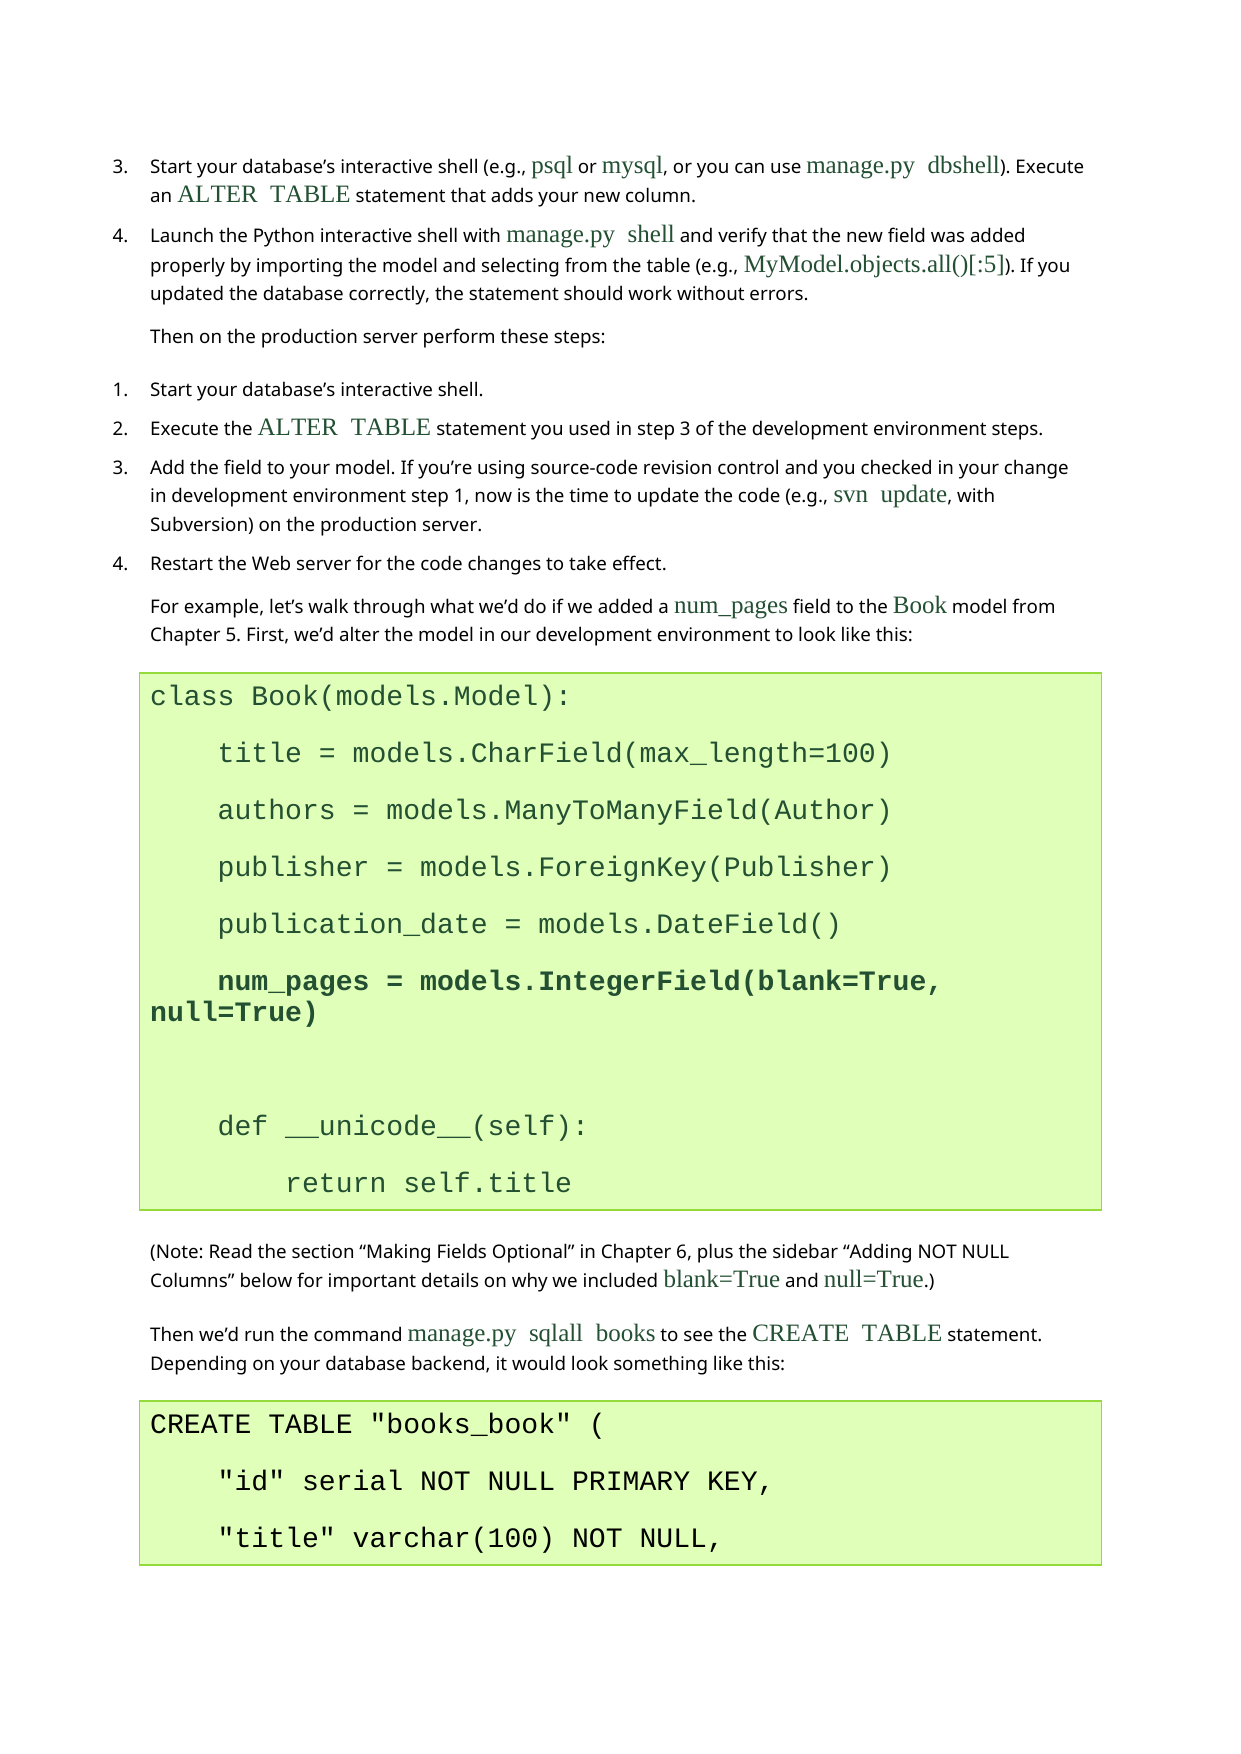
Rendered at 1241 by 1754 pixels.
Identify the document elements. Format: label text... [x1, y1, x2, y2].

text Then we’d run the command manage.py sqlall books to see the CREATE TABLE statement. Depending on your database backend, it would look something like this: [150, 1318, 1090, 1375]
text title = models.CharField(max_length=100) [140, 729, 1101, 771]
text "id" serial NOT NULL PRIMARY KEY, [140, 1457, 1101, 1499]
text authors = models.ManyToManyField(Author) [140, 786, 1101, 828]
list Start your database’s interactive shell. [112, 374, 1090, 402]
text For example, let’s walk through what we’d do if we added a num_pages field to the Book model from Chapter 5. First, we’d alter the model in our development environment to look like this: [150, 590, 1090, 647]
text (Note: Read the section “Making Fields Optional” in Chapter 6, plus the sidebar “Adding NOT NULL Columns” below for important details on why we included blank=True and null=True.) [150, 1236, 1090, 1293]
text return self.title [140, 1159, 1101, 1209]
list Execute the ALTER TABLE statement you used in step 3 of the development environment steps. [112, 412, 1090, 441]
text class Book(models.Model): [140, 674, 1101, 714]
text def __unicode__(self): [140, 1102, 1101, 1144]
text "title" varchar(100) NOT NULL, [140, 1514, 1101, 1564]
text Then on the production server perform these steps: [150, 321, 1090, 349]
list Launch the Python interactive shell with manage.py shell and verify that the new field was added properly by importing the model and selecting from the table (e.g., MyModel.objects.all()[:5]). If you updated the database correctly, the statement should work without errors. [112, 219, 1090, 306]
list Start your database’s interactive shell (e.g., psql or mysql, or you can use manage.py dbshell). Execute an ALTER TABLE statement that adds your new column. [112, 150, 1090, 209]
list Add the field to your model. If you’re using source-code revision control and you checked in your change in development environment step 1, now is the time to update the code (e.g., svn update, with Subversion) on the production server. [112, 451, 1090, 537]
text num_pages = models.IntegerField(blank=True, null=True) [140, 957, 1101, 1030]
text publication_date = models.DateField() [140, 900, 1101, 942]
text publisher = models.ForeignKey(Publisher) [140, 843, 1101, 885]
list Restart the Web server for the code changes to take effect. [112, 547, 1090, 575]
text CREATE TABLE "books_book" ( [140, 1402, 1101, 1442]
